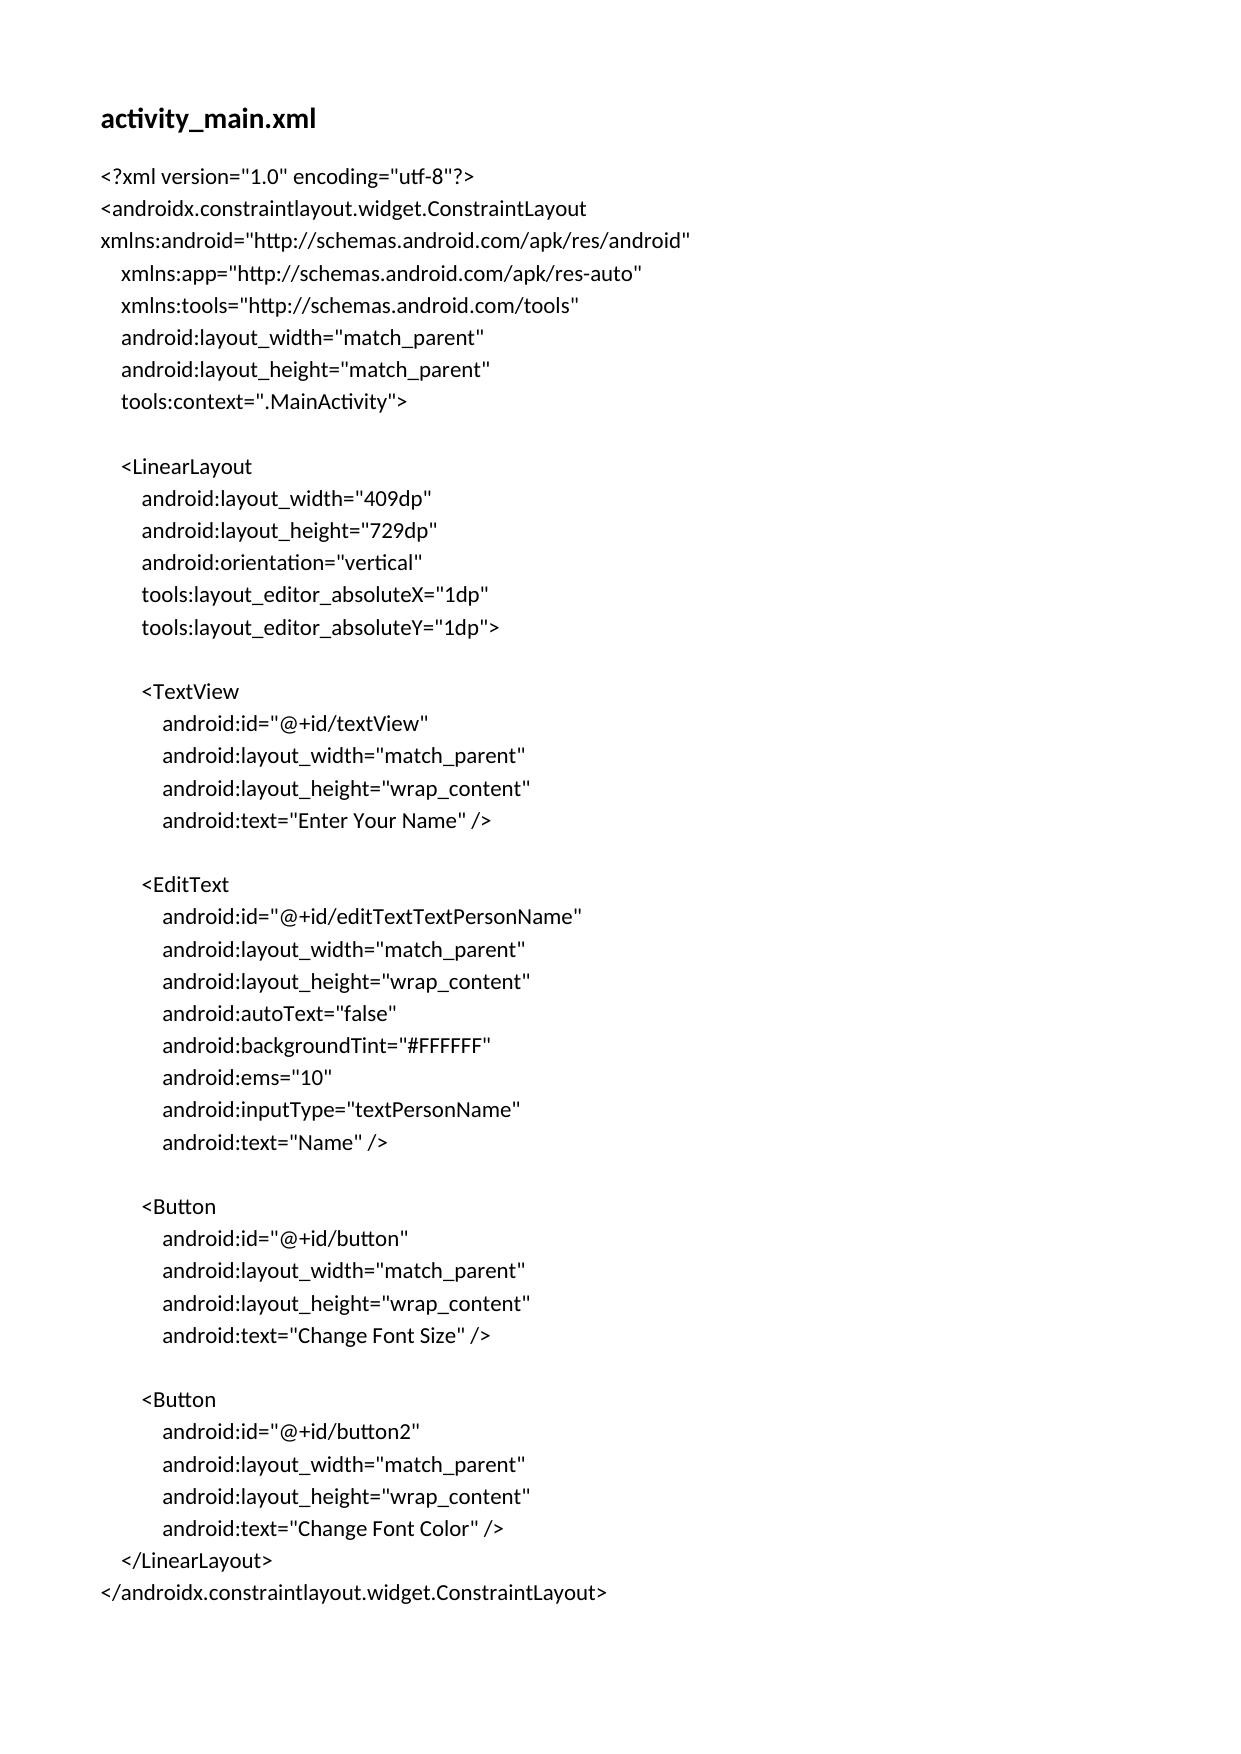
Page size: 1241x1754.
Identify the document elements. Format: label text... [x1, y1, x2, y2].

text <?xml version="1.0" encoding="utf-8"?> <androidx.constraintlayout.widget.ConstraintLayout xmlns:android="http://schemas.android.com/apk/res/android" xmlns:app="http://schemas.android.com/apk/res-auto" xmlns:tools="http://schemas.android.com/tools" android:layout_width="match_parent" android:layout_height="match_parent" tools:context=".MainActivity"> <LinearLayout android:layout_width="409dp" android:layout_height="729dp" android:orientation="vertical" tools:layout_editor_absoluteX="1dp" tools:layout_editor_absoluteY="1dp"> <TextView android:id="@+id/textView" android:layout_width="match_parent" android:layout_height="wrap_content" android:text="Enter Your Name" /> <EditText android:id="@+id/editTextTextPersonName" android:layout_width="match_parent" android:layout_height="wrap_content" android:autoText="false" android:backgroundTint="#FFFFFF" android:ems="10" android:inputType="textPersonName" android:text="Name" /> <Button android:id="@+id/button" android:layout_width="match_parent" android:layout_height="wrap_content" android:text="Change Font Size" /> <Button android:id="@+id/button2" android:layout_width="match_parent" android:layout_height="wrap_content" android:text="Change Font Color" /> </LinearLayout> </androidx.constraintlayout.widget.ConstraintLayout> [100, 162, 1140, 1606]
text activity_main.xml [100, 100, 1140, 136]
